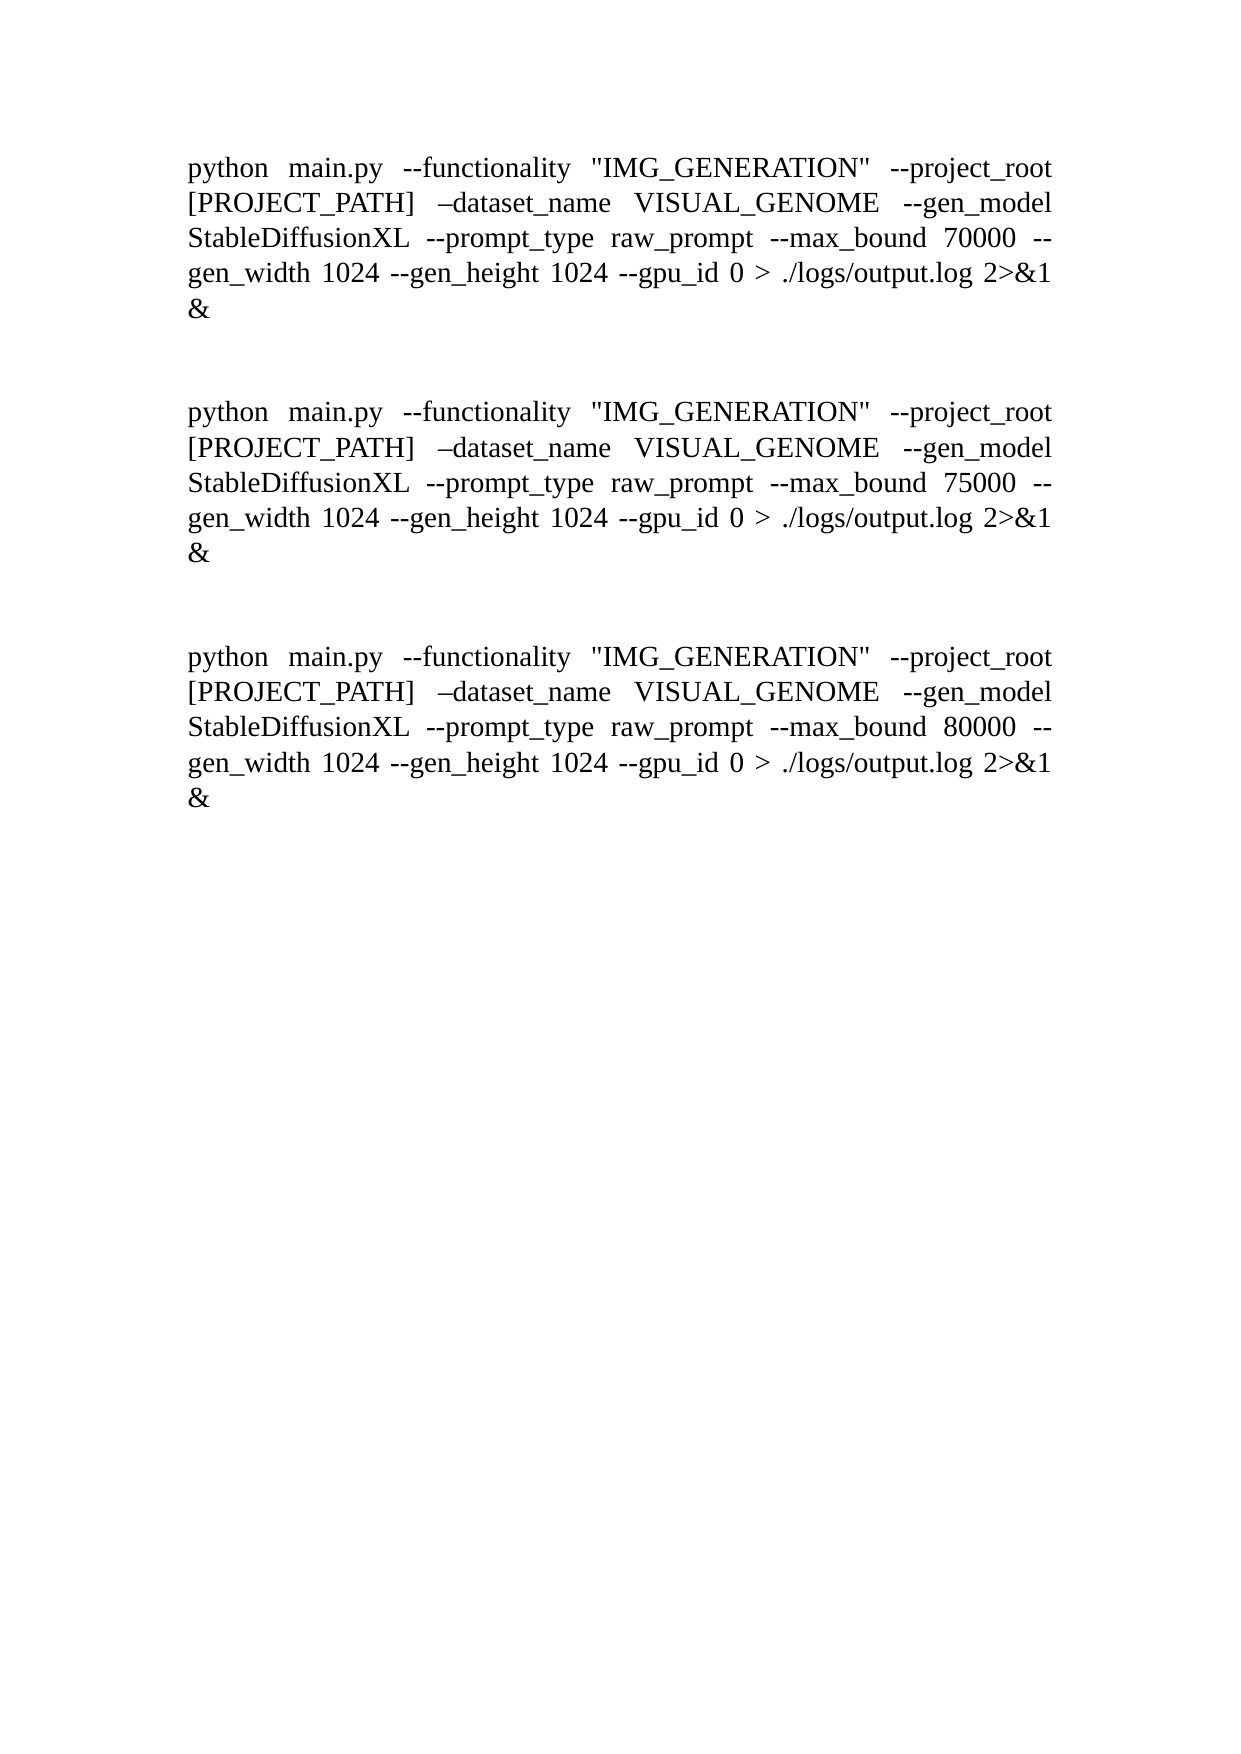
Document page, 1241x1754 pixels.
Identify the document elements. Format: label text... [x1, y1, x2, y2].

text python main.py --functionality "IMG_GENERATION" --project_root [PROJECT_PATH] –dataset_name VISUAL_GENOME --gen_model StableDiffusionXL --prompt_type raw_prompt --max_bound 70000 --gen_width 1024 --gen_height 1024 --gpu_id 0 > ./logs/output.log 2>&1 & [187, 150, 1053, 324]
text python main.py --functionality "IMG_GENERATION" --project_root [PROJECT_PATH] –dataset_name VISUAL_GENOME --gen_model StableDiffusionXL --prompt_type raw_prompt --max_bound 75000 --gen_width 1024 --gen_height 1024 --gpu_id 0 > ./logs/output.log 2>&1 & [187, 394, 1053, 569]
text python main.py --functionality "IMG_GENERATION" --project_root [PROJECT_PATH] –dataset_name VISUAL_GENOME --gen_model StableDiffusionXL --prompt_type raw_prompt --max_bound 80000 --gen_width 1024 --gen_height 1024 --gpu_id 0 > ./logs/output.log 2>&1 & [187, 639, 1053, 813]
